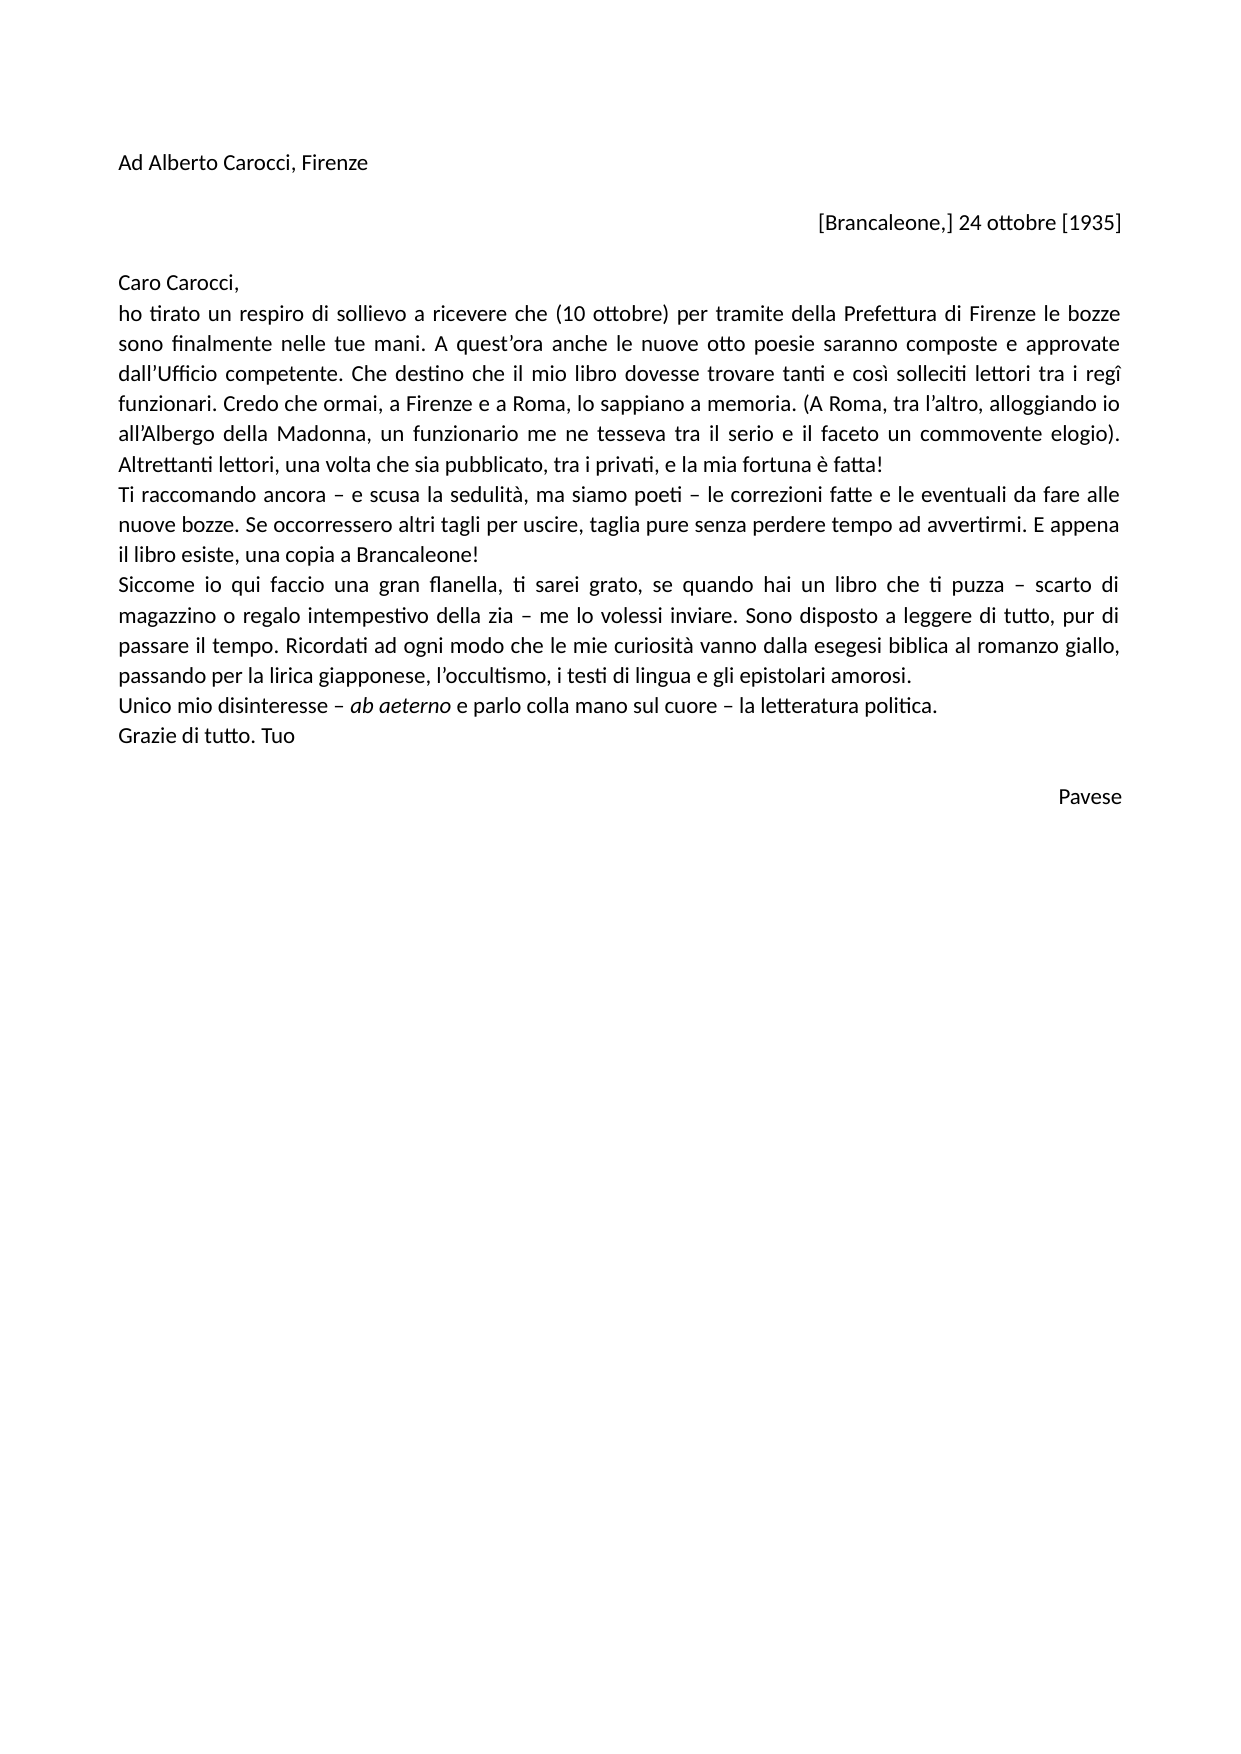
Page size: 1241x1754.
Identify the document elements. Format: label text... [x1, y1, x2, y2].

text Ti raccomando ancora – e scusa la sedulità, ma siamo poeti – le correzioni fatte e le eventuali da fare alle nuove bozze. Se occorressero altri tagli per uscire, taglia pure senza perdere tempo ad avvertirmi. E appena il libro esiste, una copia a Brancaleone! [118, 480, 1122, 568]
text Grazie di tutto. Tuo [118, 722, 1122, 749]
text Unico mio disinteresse – ab aeterno e parlo colla mano sul cuore – la letteratura politica. [118, 691, 1122, 719]
text Ad Alberto Carocci, Firenze [118, 148, 1122, 176]
text ho tirato un respiro di sollievo a ricevere che (10 ottobre) per tramite della Prefettura di Firenze le bozze sono finalmente nelle tue mani. A quest’ora anche le nuove otto poesie saranno composte e approvate dall’Ufficio competente. Che destino che il mio libro dovesse trovare tanti e così solleciti lettori tra i regî funzionari. Credo che ormai, a Firenze e a Roma, lo sappiano a memoria. (A Roma, tra l’altro, alloggiando io all’Albergo della Madonna, un funzionario me ne tesseva tra il serio e il faceto un commovente elogio). Altrettanti lettori, una volta che sia pubblicato, tra i privati, e la mia fortuna è fatta! [118, 299, 1122, 478]
text Siccome io qui faccio una gran flanella, ti sarei grato, se quando hai un libro che ti puzza – scarto di magazzino o regalo intempestivo della zia – me lo volessi inviare. Sono disposto a leggere di tutto, pur di passare il tempo. Ricordati ad ogni modo che le mie curiosità vanno dalla esegesi biblica al romanzo giallo, passando per la lirica giapponese, l’occultismo, i testi di lingua e gli epistolari amorosi. [118, 571, 1122, 689]
text Caro Carocci, [118, 268, 1122, 296]
text [Brancaleone,] 24 ottobre [1935] [118, 208, 1122, 236]
text Pavese [118, 782, 1122, 810]
